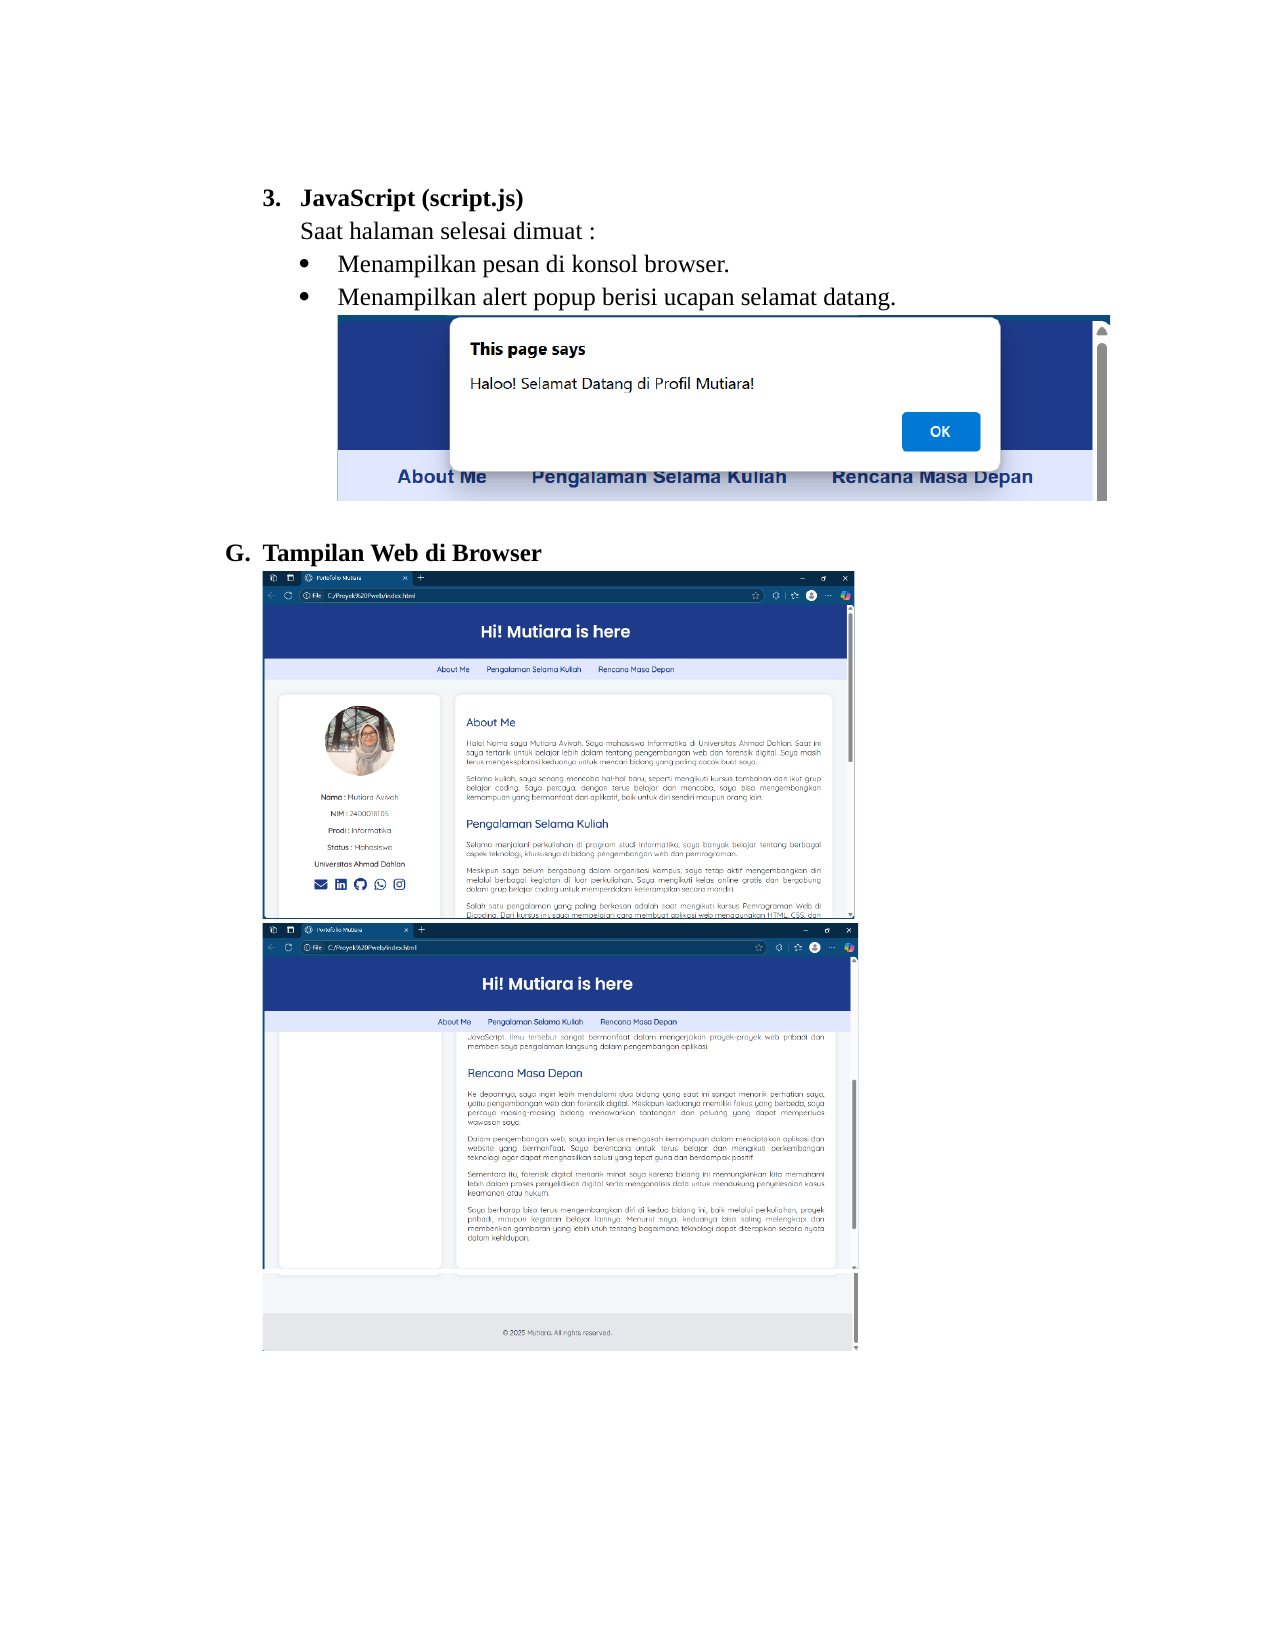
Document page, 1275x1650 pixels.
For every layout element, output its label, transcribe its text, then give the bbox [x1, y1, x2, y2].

list Tampilan Web di Browser [225, 538, 1125, 567]
picture [262, 1273, 858, 1351]
list Saat halaman selesai dimuat : [225, 216, 1125, 245]
picture [337, 315, 1111, 501]
list JavaScript (script.js) [262, 183, 1125, 212]
list Menampilkan pesan di konsol browser. [300, 249, 1125, 278]
picture [262, 571, 855, 919]
list Menampilkan alert popup berisi ucapan selamat datang. [300, 282, 1125, 311]
picture [262, 923, 859, 1269]
